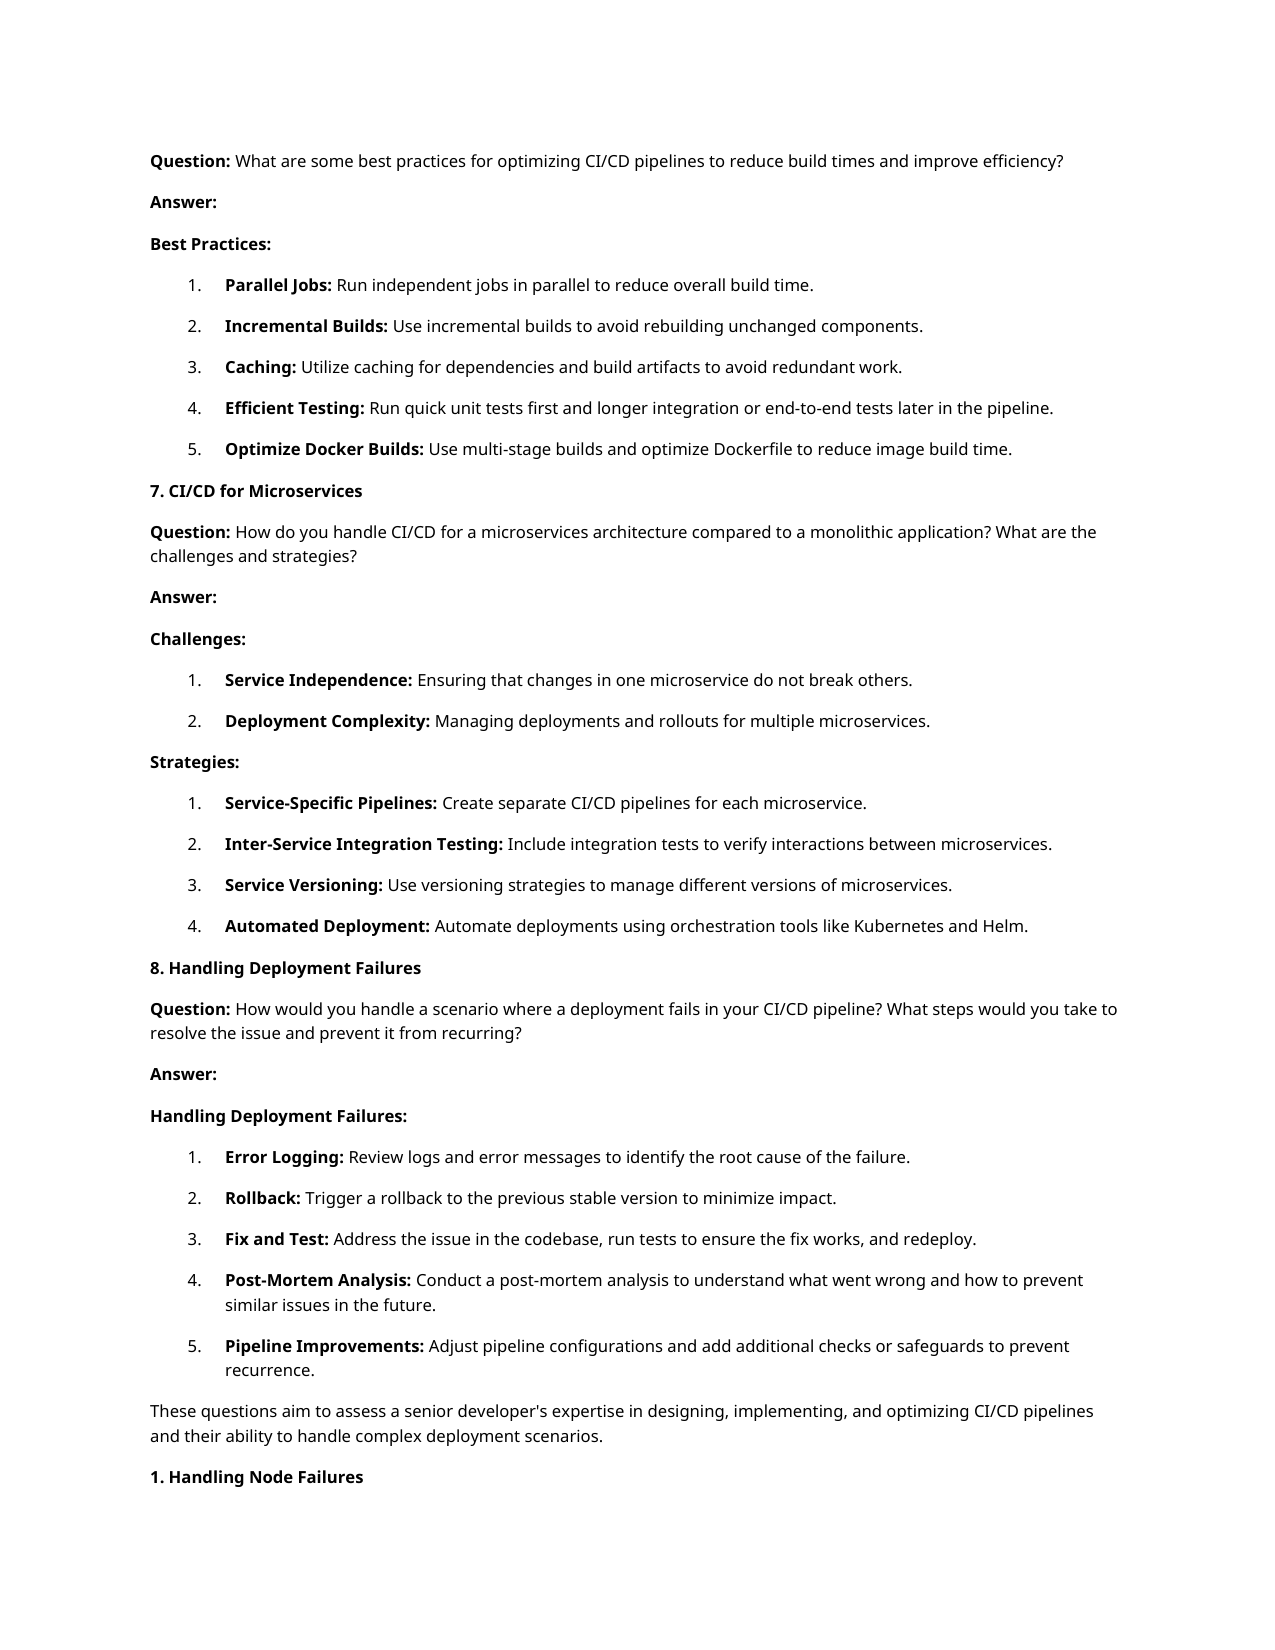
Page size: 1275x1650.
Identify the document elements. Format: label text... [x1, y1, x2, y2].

list Optimize Docker Builds: Use multi-stage builds and optimize Dockerfile to reduce image build time. [187, 438, 1125, 461]
list Efficient Testing: Run quick unit tests first and longer integration or end-to-end tests later in the pipeline. [187, 397, 1125, 419]
text Answer: [150, 586, 1125, 609]
list Service Independence: Ensuring that changes in one microservice do not break others. [187, 668, 1125, 691]
text Strategies: [150, 751, 1125, 773]
text Question: How would you handle a scenario where a deployment fails in your CI/CD pipeline? What steps would you take to resolve the issue and prevent it from recurring? [150, 997, 1125, 1044]
list Incremental Builds: Use incremental builds to avoid rebuilding unchanged components. [187, 314, 1125, 337]
list Fix and Test: Address the issue in the codebase, run tests to ensure the fix works, and redeploy. [187, 1228, 1125, 1250]
list Error Logging: Review logs and error messages to identify the root cause of the failure. [187, 1145, 1125, 1168]
list Service Versioning: Use versioning strategies to manage different versions of microservices. [187, 874, 1125, 897]
text These questions aim to assess a senior developer's expertise in designing, implementing, and optimizing CI/CD pipelines and their ability to handle complex deployment scenarios. [150, 1400, 1125, 1447]
text 8. Handling Deployment Failures [150, 956, 1125, 979]
text Answer: [150, 191, 1125, 214]
list Parallel Jobs: Run independent jobs in parallel to reduce overall build time. [187, 273, 1125, 296]
list Caching: Utilize caching for dependencies and build artifacts to avoid redundant work. [187, 356, 1125, 378]
list Service-Specific Pipelines: Create separate CI/CD pipelines for each microservice. [187, 792, 1125, 814]
text Challenges: [150, 627, 1125, 650]
list Rollback: Trigger a rollback to the previous stable version to minimize impact. [187, 1186, 1125, 1209]
list Post-Mortem Analysis: Conduct a post-mortem analysis to understand what went wrong and how to prevent similar issues in the future. [187, 1269, 1125, 1316]
text Best Practices: [150, 232, 1125, 255]
list Pipeline Improvements: Adjust pipeline configurations and add additional checks or safeguards to prevent recurrence. [187, 1334, 1125, 1382]
text 7. CI/CD for Microservices [150, 479, 1125, 502]
text 1. Handling Node Failures [150, 1466, 1125, 1488]
list Inter-Service Integration Testing: Include integration tests to verify interactions between microservices. [187, 833, 1125, 856]
text Answer: [150, 1063, 1125, 1086]
text Question: How do you handle CI/CD for a microservices architecture compared to a monolithic application? What are the challenges and strategies? [150, 520, 1125, 567]
text Handling Deployment Failures: [150, 1104, 1125, 1127]
list Automated Deployment: Automate deployments using orchestration tools like Kubernetes and Helm. [187, 915, 1125, 938]
list Deployment Complexity: Managing deployments and rollouts for multiple microservices. [187, 709, 1125, 732]
text Question: What are some best practices for optimizing CI/CD pipelines to reduce build times and improve efficiency? [150, 150, 1125, 173]
